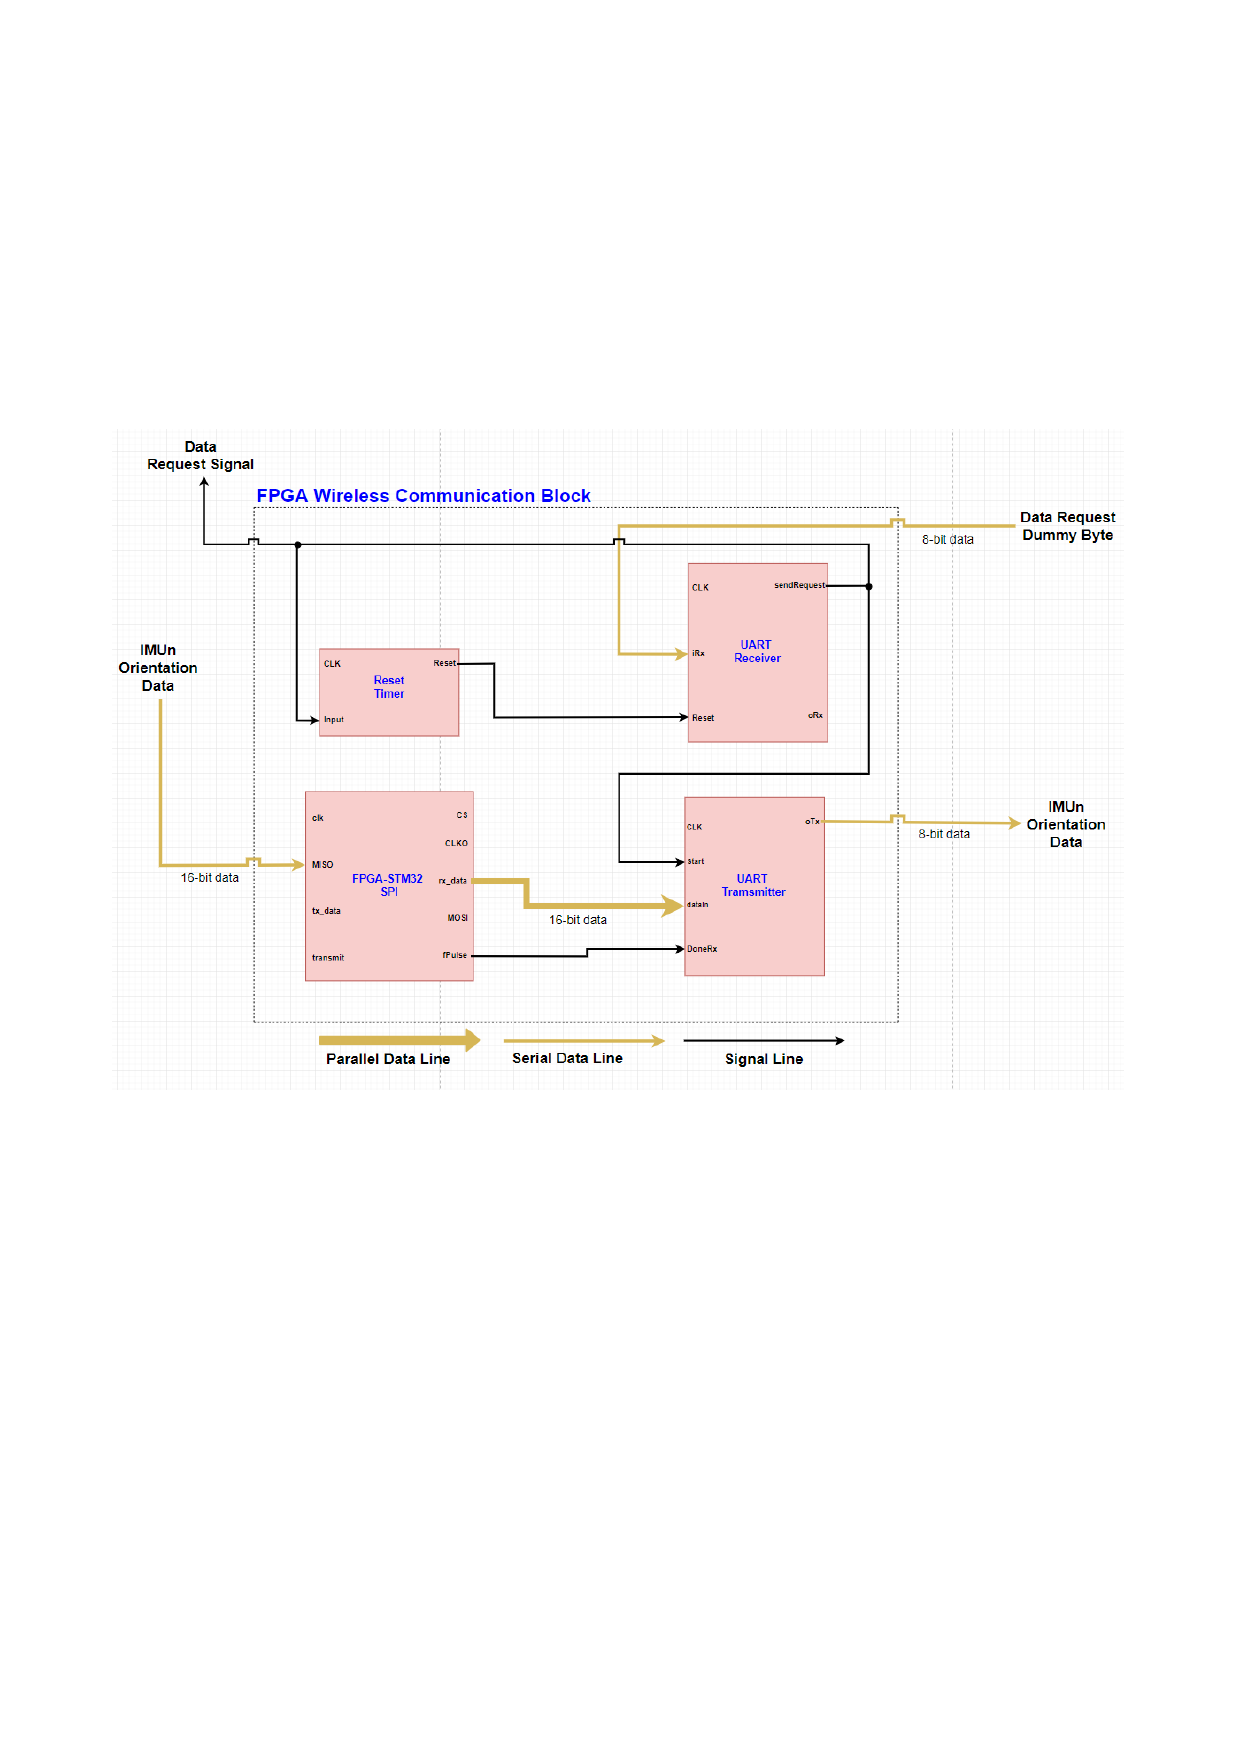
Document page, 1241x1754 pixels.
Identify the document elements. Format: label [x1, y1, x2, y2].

picture [111, 429, 1124, 1089]
